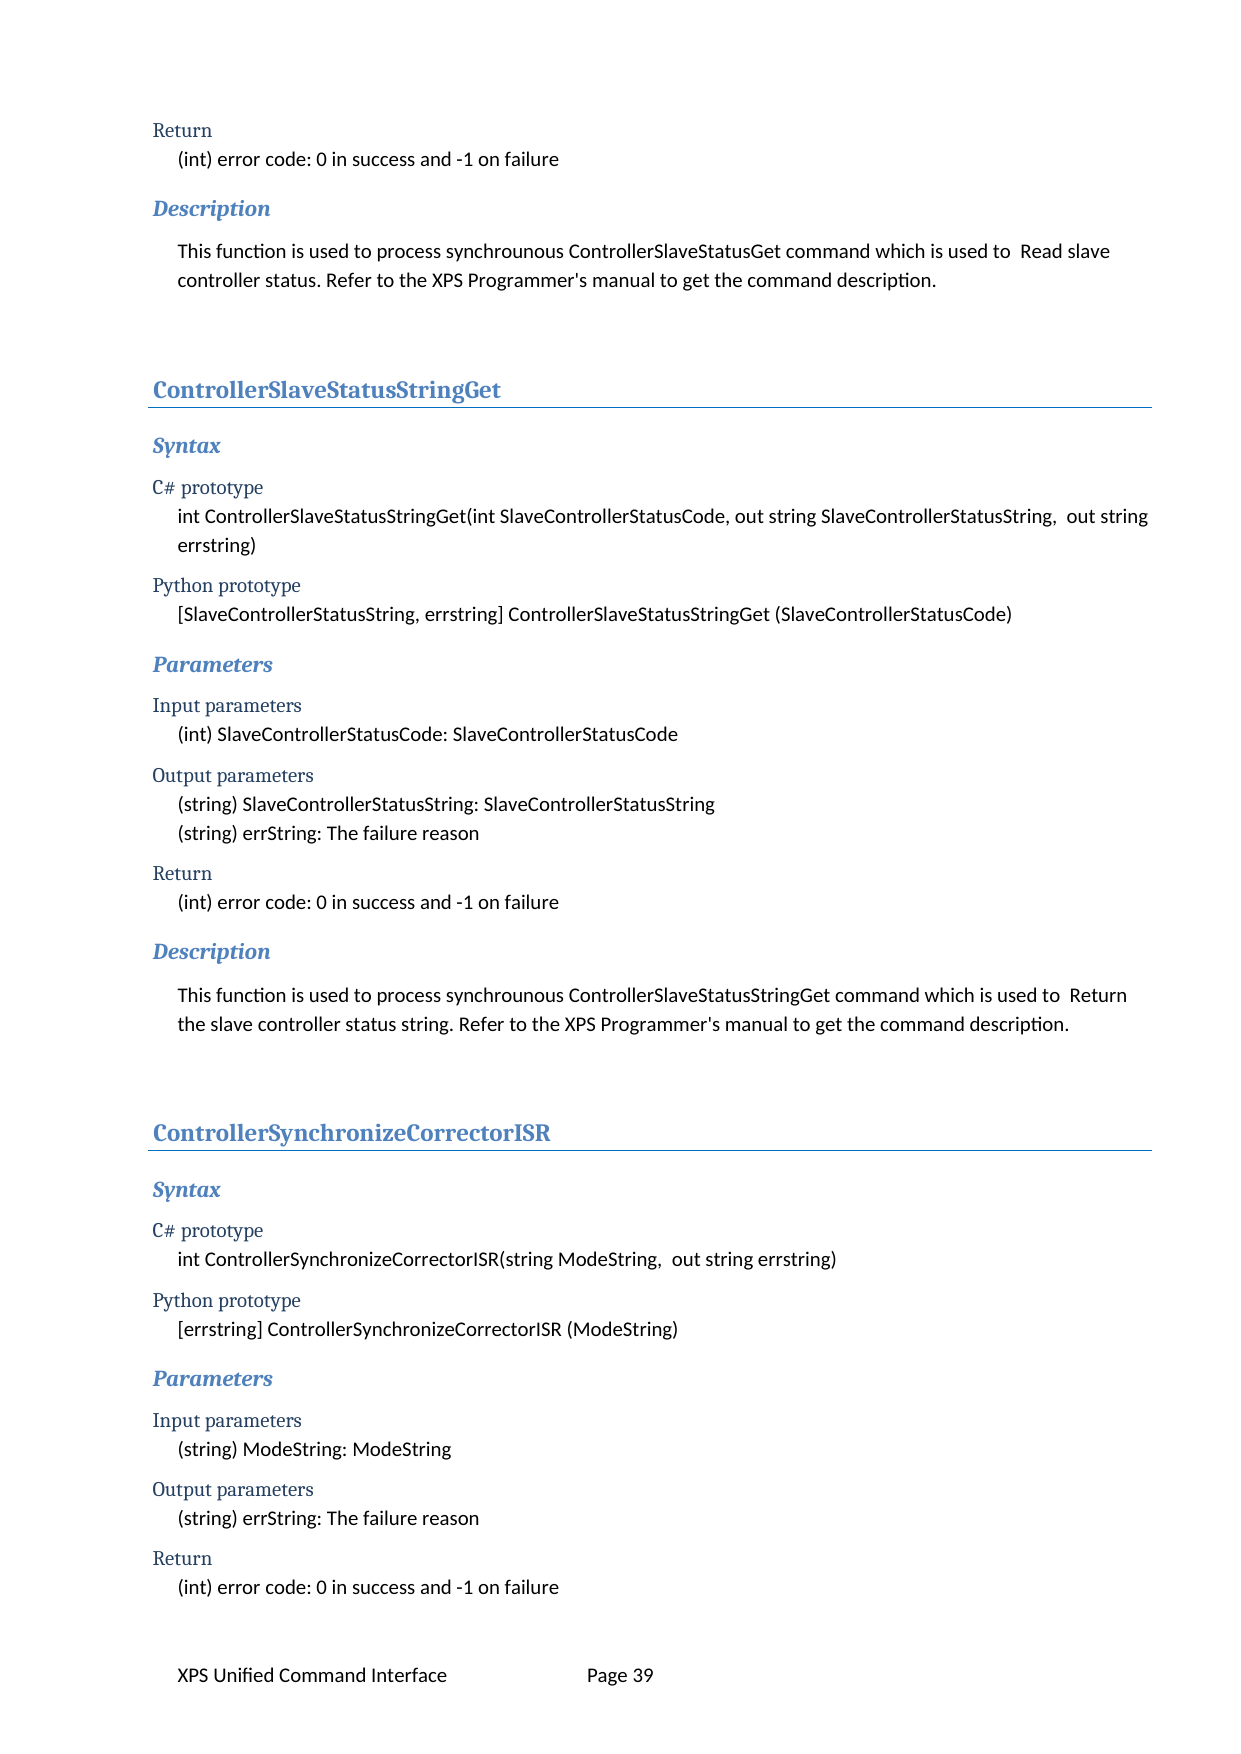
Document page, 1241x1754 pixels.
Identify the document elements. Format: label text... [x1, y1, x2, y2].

text (string) SlaveControllerStatusString: SlaveControllerStatusString [177, 791, 1152, 816]
text (string) errString: The failure reason [177, 820, 1152, 845]
subtitle Python prototype [148, 574, 1152, 598]
text This function is used to process synchrounous ControllerSlaveStatusStringGet command which is used to Return the slave controller status string. Refer to the XPS Programmer's manual to get the command description. [177, 982, 1152, 1036]
text (string) errString: The failure reason [177, 1505, 1152, 1531]
text (int) error code: 0 in success and -1 on failure [177, 146, 1152, 171]
subtitle Return [148, 862, 1152, 886]
subtitle Return [148, 1547, 1152, 1571]
text int ControllerSynchronizeCorrectorISR(string ModeString, out string errstring) [177, 1247, 1152, 1272]
text (int) error code: 0 in success and -1 on failure [177, 889, 1152, 914]
text int ControllerSlaveStatusStringGet(int SlaveControllerStatusCode, out string SlaveControllerStatusString, out string errstring) [177, 503, 1152, 558]
text (int) SlaveControllerStatusCode: SlaveControllerStatusCode [177, 722, 1152, 747]
subtitle Input parameters [148, 1408, 1152, 1432]
subtitle Syntax [148, 1176, 1152, 1203]
subtitle Description [148, 939, 1152, 966]
subtitle C# prototype [148, 476, 1152, 499]
subtitle ControllerSynchronizeCorrectorISR [148, 1119, 1152, 1150]
subtitle Output parameters [148, 763, 1152, 787]
subtitle Syntax [148, 433, 1152, 459]
subtitle Description [148, 196, 1152, 222]
text This function is used to process synchrounous ControllerSlaveStatusGet command which is used to Read slave controller status. Refer to the XPS Programmer's manual to get the command description. [177, 238, 1152, 293]
text [SlaveControllerStatusString, errstring] ControllerSlaveStatusStringGet (SlaveControllerStatusCode) [177, 601, 1152, 627]
subtitle Output parameters [148, 1478, 1152, 1502]
subtitle Input parameters [148, 694, 1152, 718]
subtitle C# prototype [148, 1219, 1152, 1243]
text (string) ModeString: ModeString [177, 1436, 1152, 1461]
subtitle Parameters [148, 1366, 1152, 1392]
text [errstring] ControllerSynchronizeCorrectorISR (ModeString) [177, 1316, 1152, 1341]
subtitle Return [148, 118, 1152, 142]
subtitle Python prototype [148, 1288, 1152, 1312]
text (int) error code: 0 in success and -1 on failure [177, 1574, 1152, 1600]
subtitle ControllerSlaveStatusStringGet [148, 376, 1152, 407]
subtitle Parameters [148, 651, 1152, 678]
